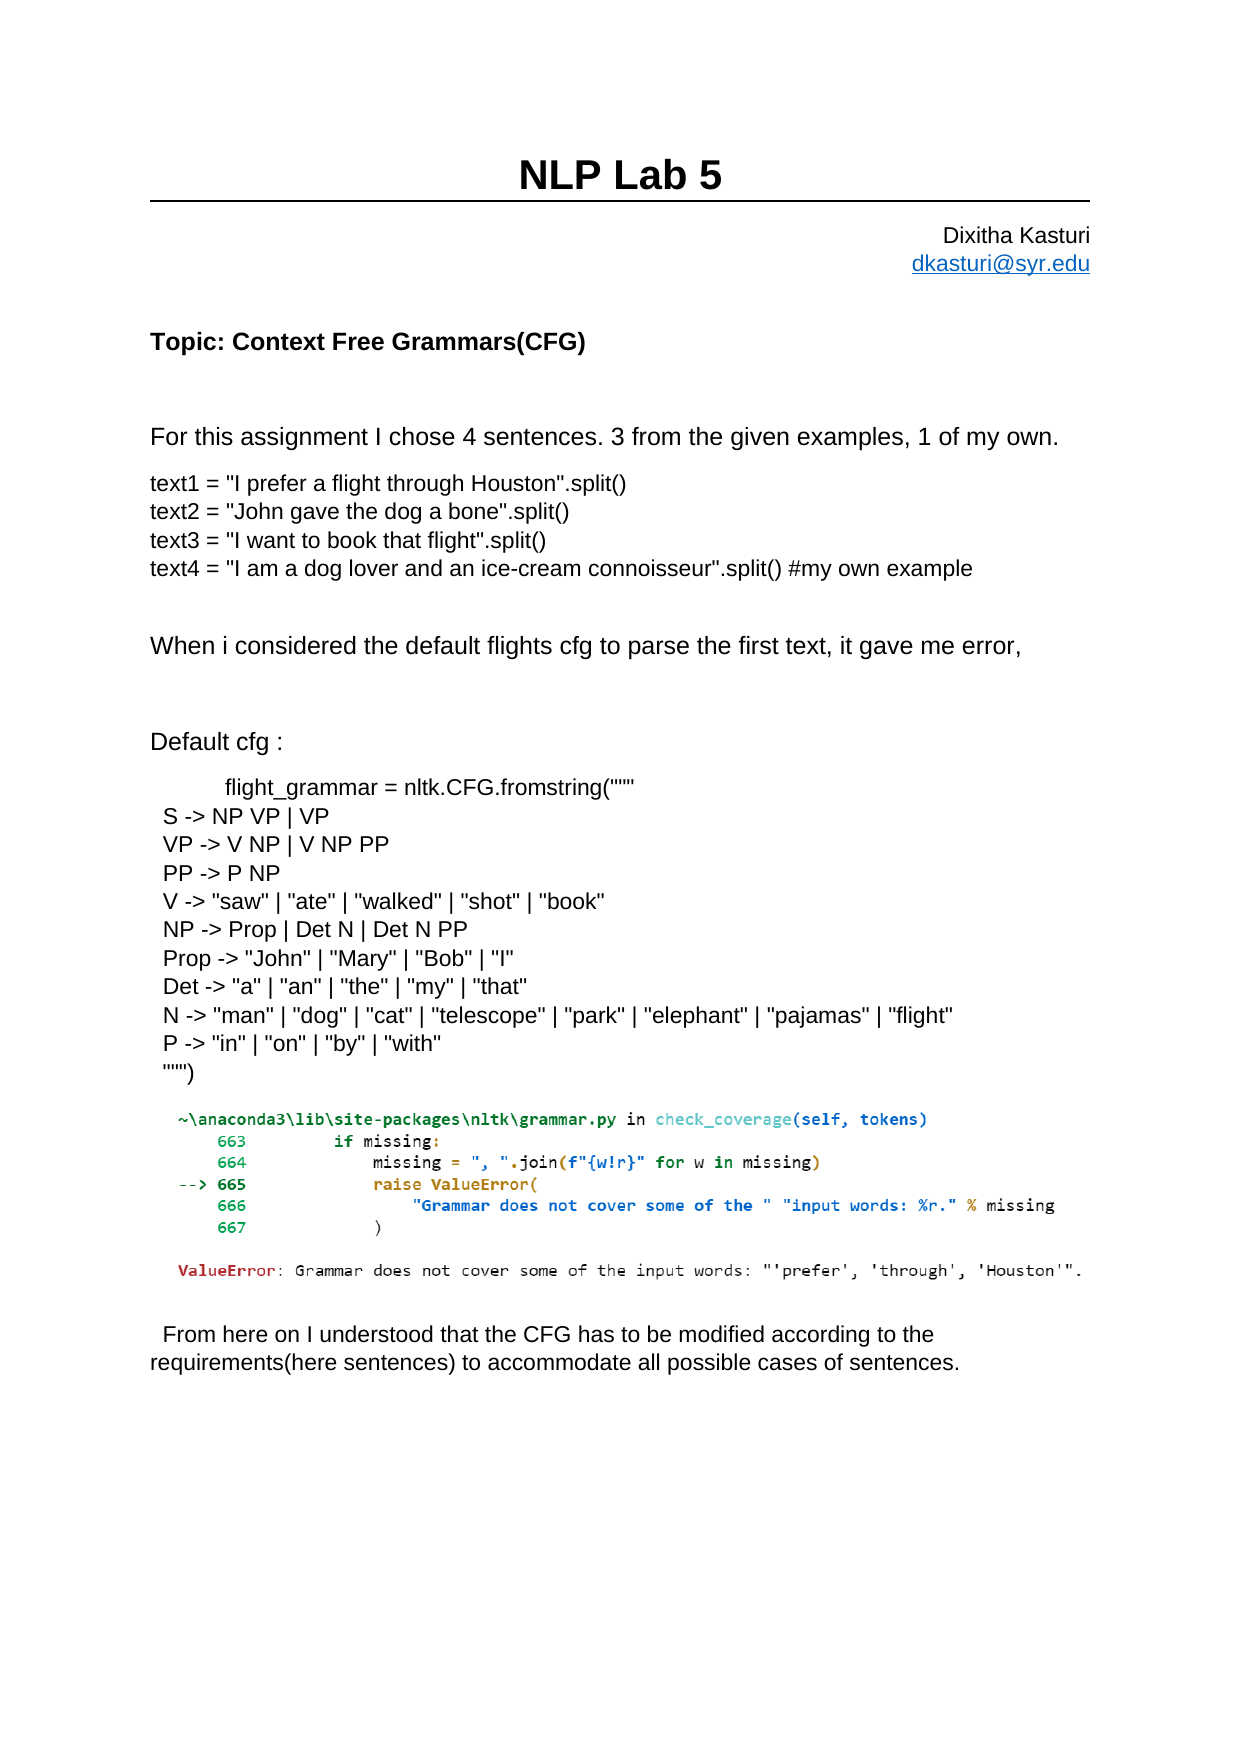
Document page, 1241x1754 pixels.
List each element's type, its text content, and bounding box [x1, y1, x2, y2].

text Default cfg : [150, 727, 1090, 755]
text text4 = "I am a dog lover and an ice-cream connoisseur".split() #my own example [150, 555, 1090, 581]
text text3 = "I want to book that flight".split() [150, 527, 1090, 553]
text V -> "saw" | "ate" | "walked" | "shot" | "book" [150, 888, 1090, 914]
text text2 = "John gave the dog a bone".split() [150, 498, 1090, 524]
text S -> NP VP | VP [150, 803, 1090, 829]
text PP -> P NP [150, 859, 1090, 886]
text NP -> Prop | Det N | Det N PP [150, 916, 1090, 943]
text For this assignment I chose 4 sentences. 3 from the given examples, 1 of my own. [150, 422, 1090, 451]
text Topic: Context Free Grammars(CFG) [150, 327, 1090, 355]
text flight_grammar = nltk.CFG.fromstring(""" [150, 774, 1090, 801]
text Prop -> "John" | "Mary" | "Bob" | "I" [150, 945, 1090, 971]
text NLP Lab 5 [150, 150, 1090, 200]
text N -> "man" | "dog" | "cat" | "telescope" | "park" | "elephant" | "pajamas" | "flight" [150, 1002, 1090, 1028]
text Det -> "a" | "an" | "the" | "my" | "that" [150, 973, 1090, 1000]
text When i considered the default flights cfg to parse the first text, it gave me error, [150, 631, 1090, 660]
text text1 = "I prefer a flight through Houston".split() [150, 470, 1090, 496]
text From here on I understood that the CFG has to be modified according to the requirements(here sentences) to accommodate all possible cases of sentences. [150, 1321, 1090, 1375]
text VP -> V NP | V NP PP [150, 831, 1090, 857]
text P -> "in" | "on" | "by" | "with" [150, 1030, 1090, 1057]
text dkasturi@syr.edu [150, 250, 1090, 277]
text """) [150, 1059, 1090, 1085]
picture [162, 1103, 1103, 1302]
text Dixitha Kasturi [150, 222, 1090, 248]
